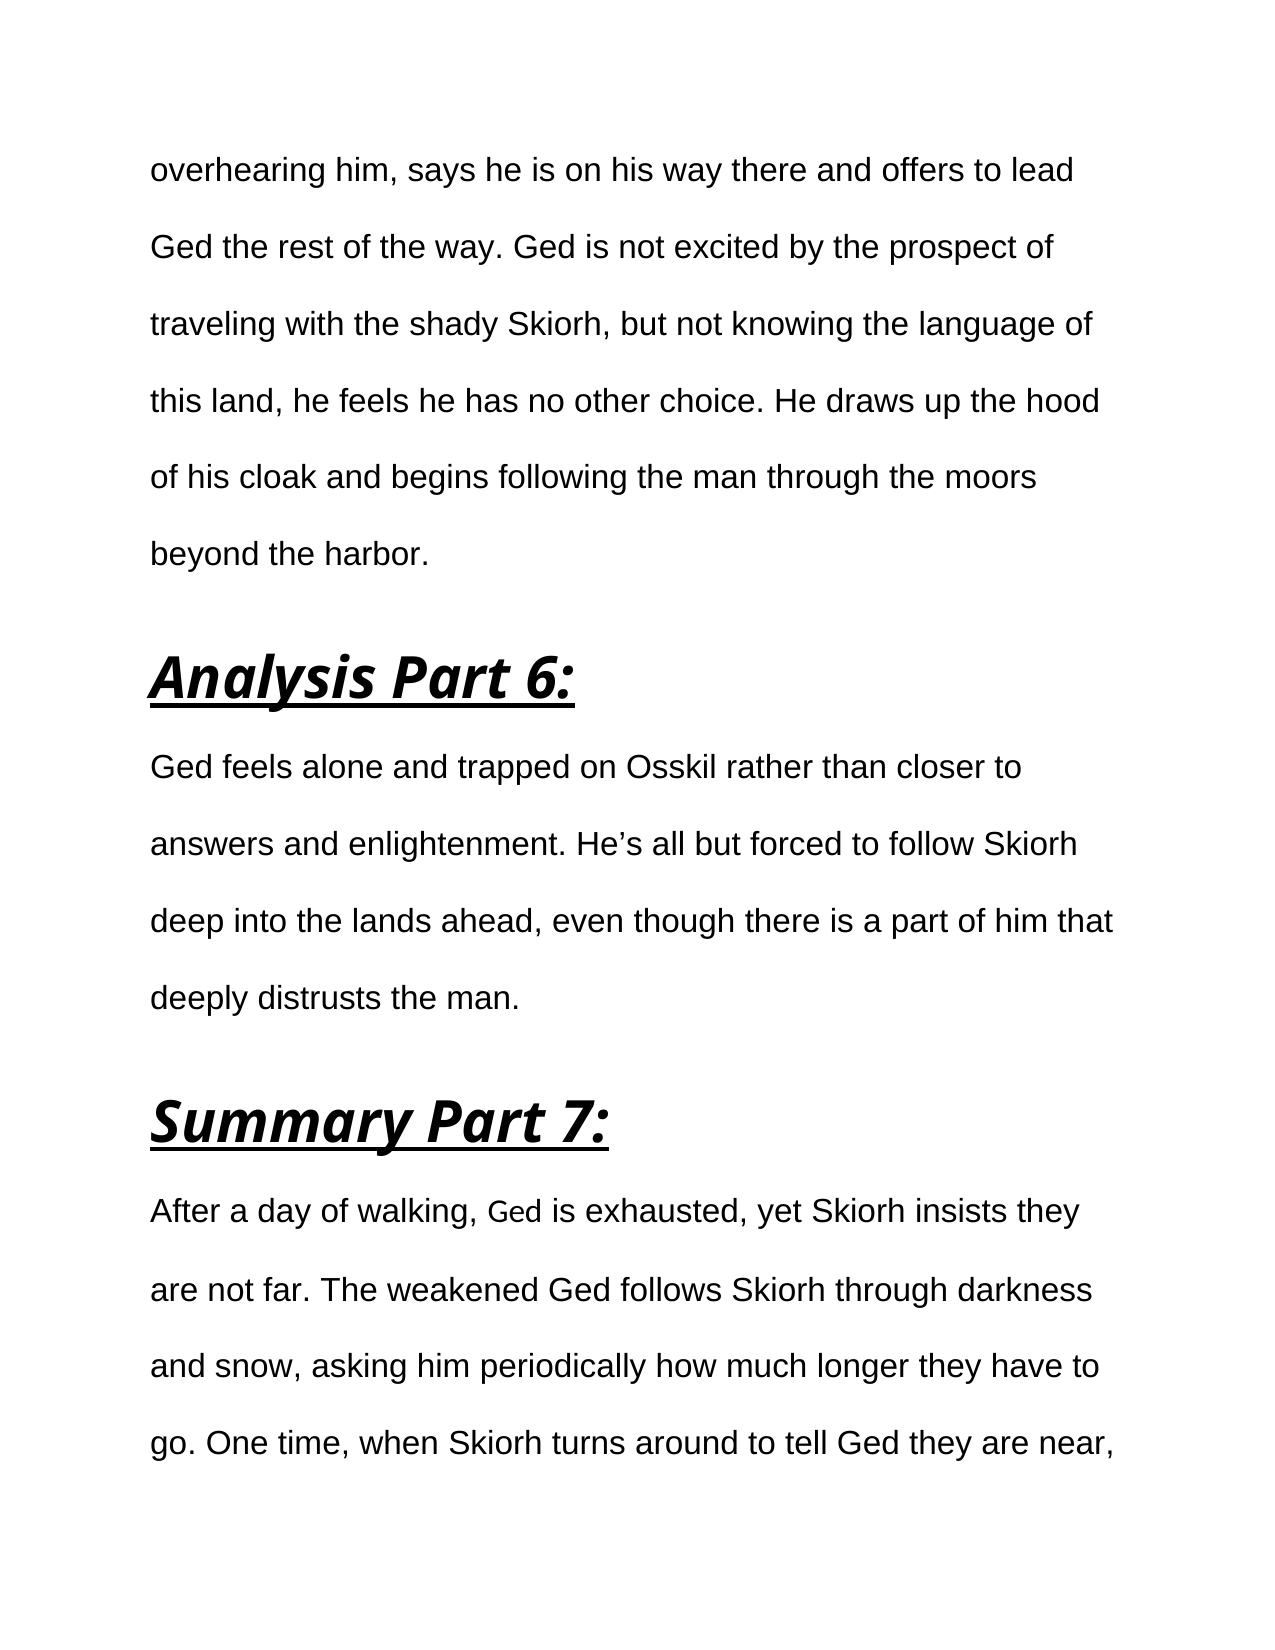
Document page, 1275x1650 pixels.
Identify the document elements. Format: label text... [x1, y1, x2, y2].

text Summary Part 7: [150, 1079, 1125, 1159]
text Analysis Part 6: [150, 636, 1125, 716]
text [150, 1190, 1125, 1462]
text Ged feels alone and trapped on Osskil rather than closer to answers and enlightenment. He’s all but forced to follow Skiorh deep into the lands ahead, even though there is a part of him that deeply distrusts the man. [150, 747, 1125, 1016]
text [150, 150, 1125, 573]
